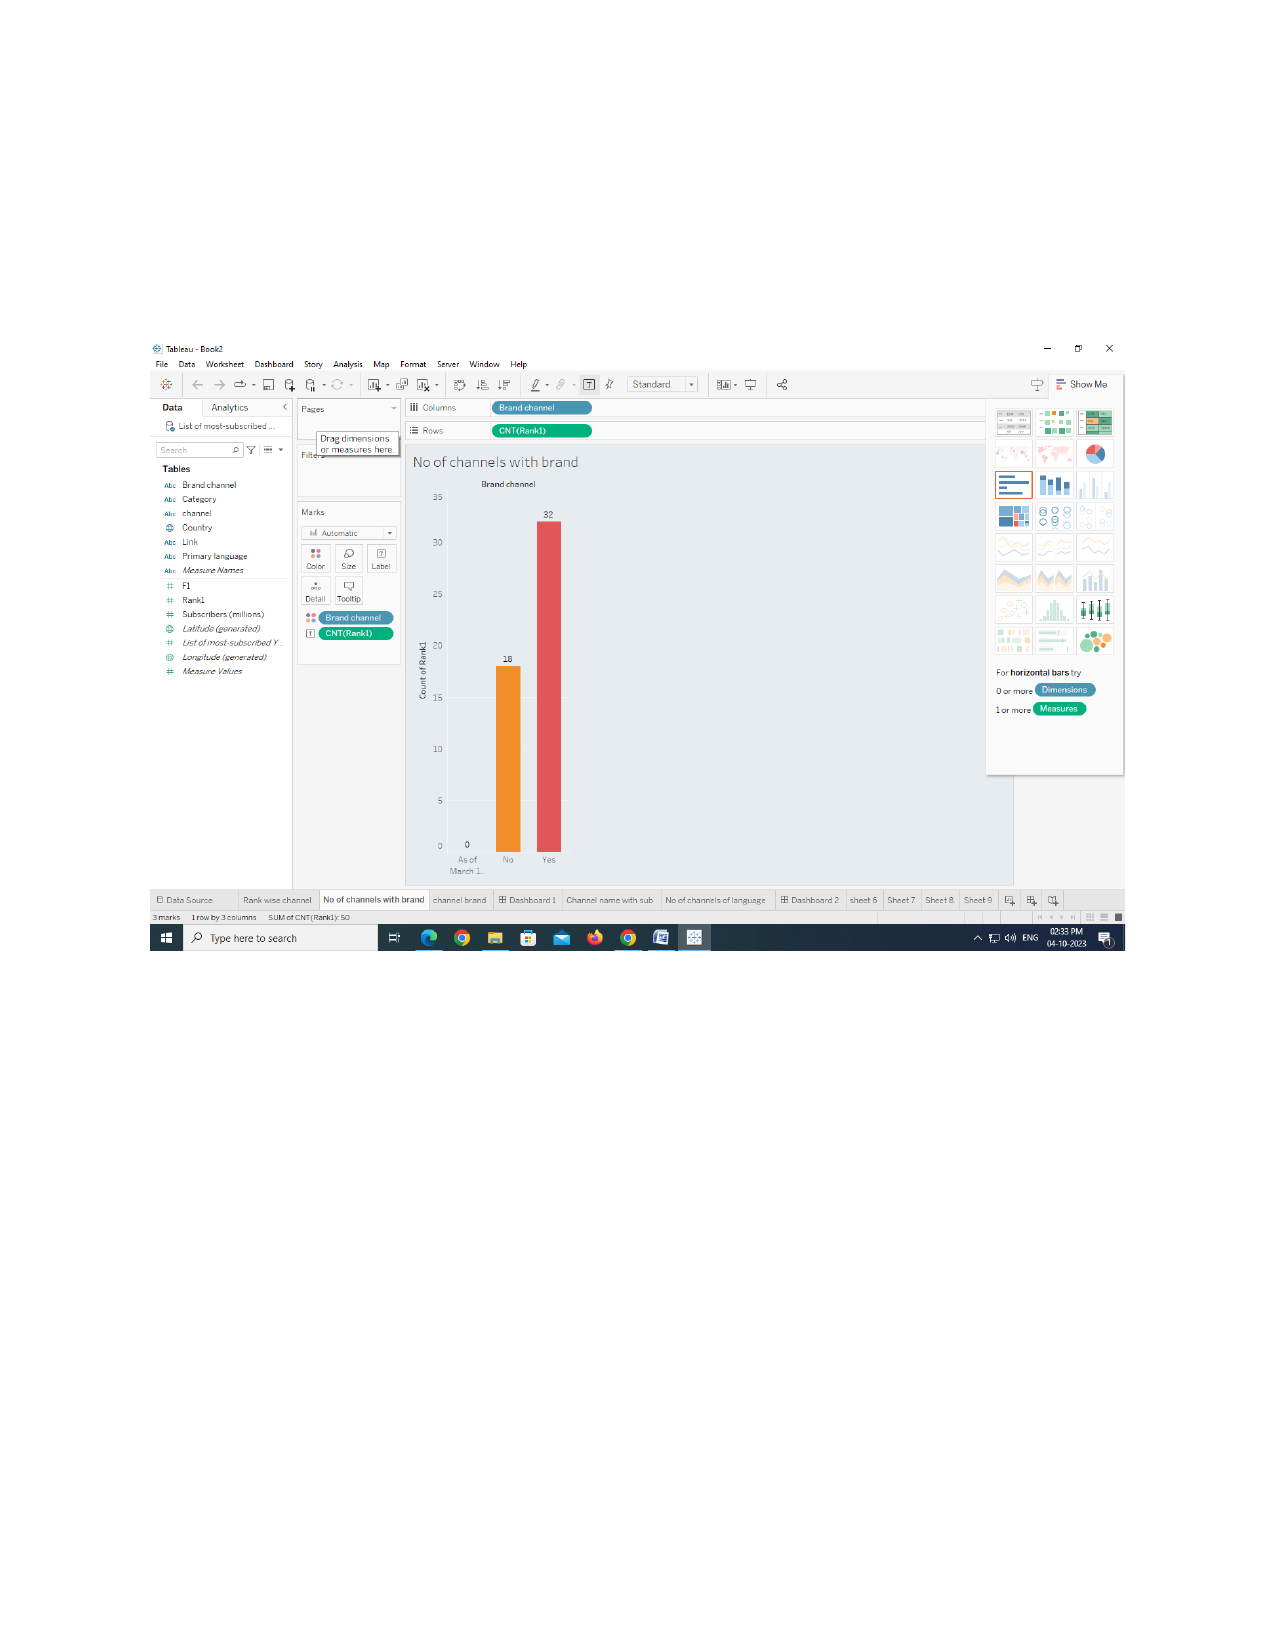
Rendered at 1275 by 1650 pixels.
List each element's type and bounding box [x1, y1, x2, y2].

picture [150, 341, 1125, 951]
